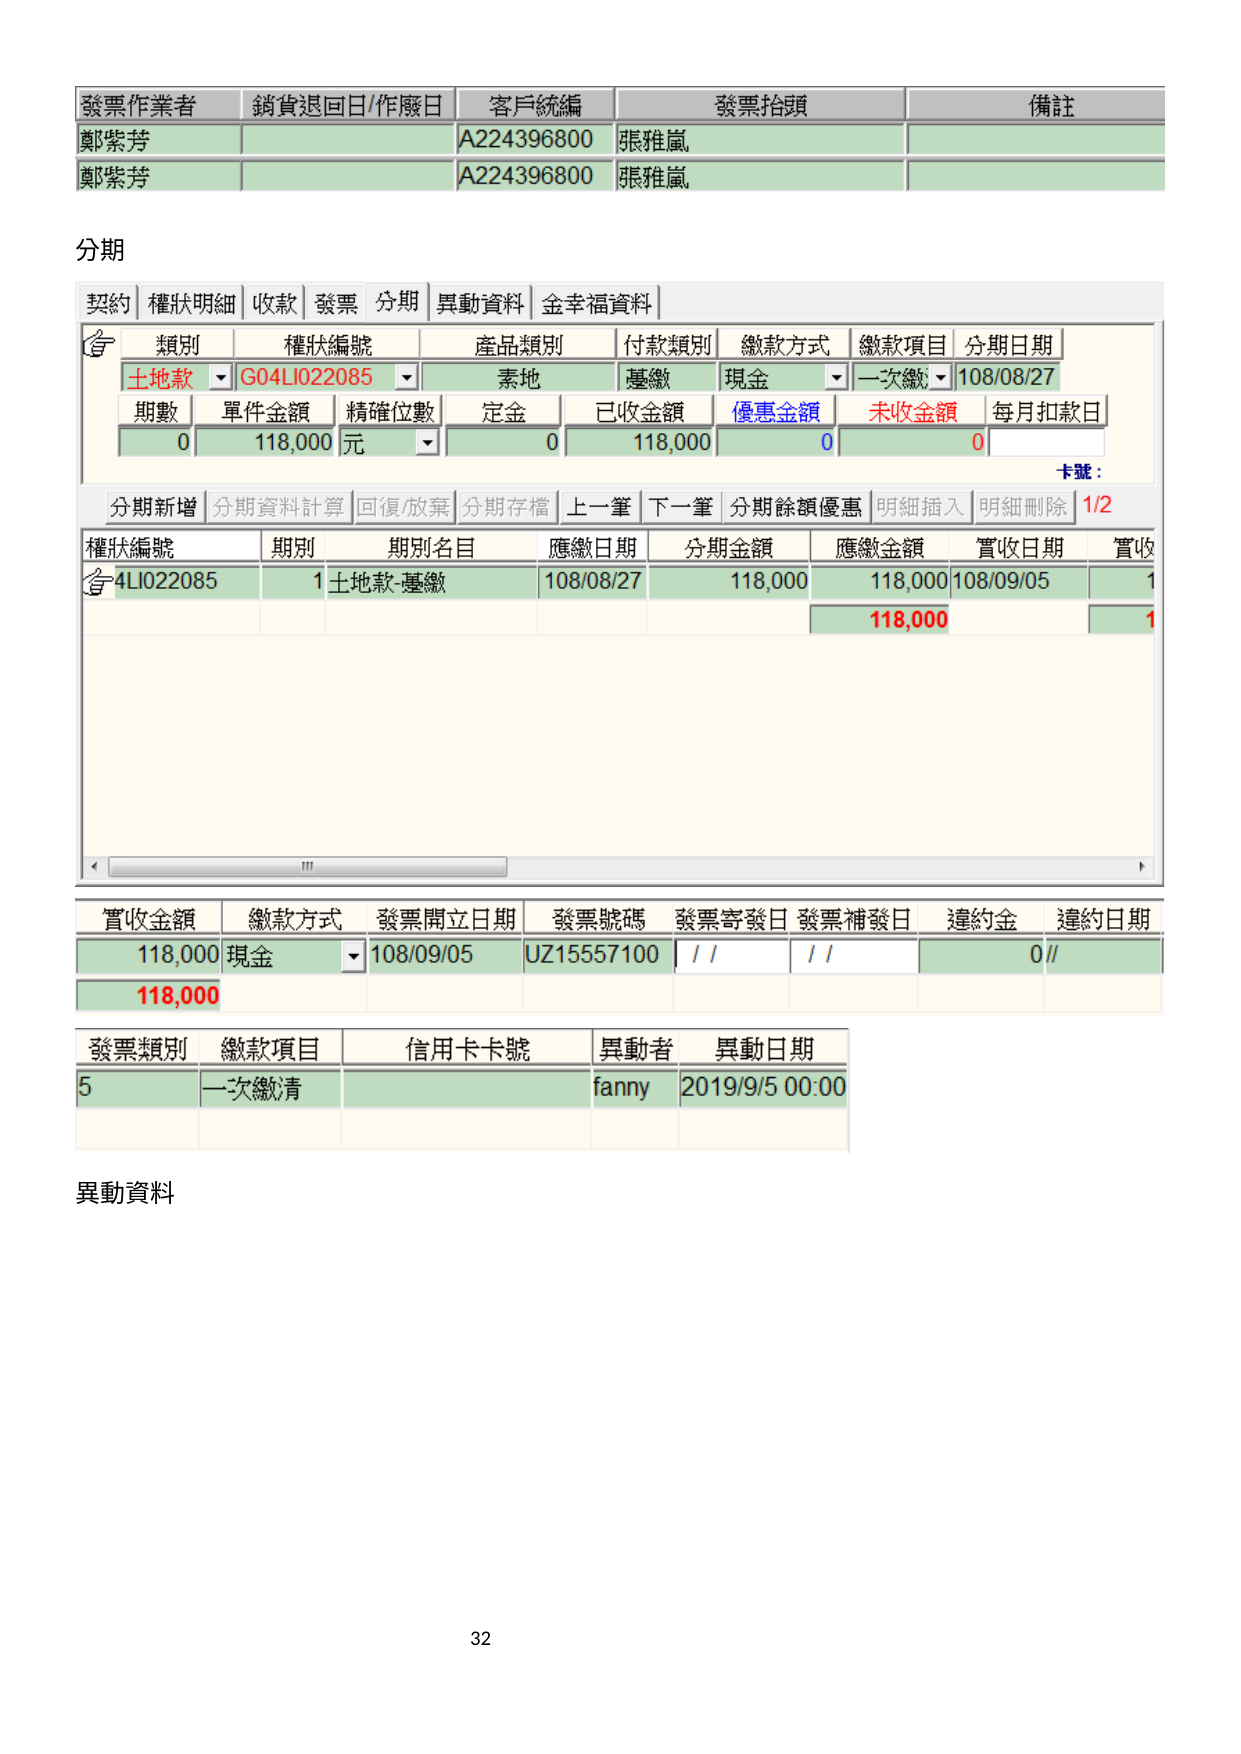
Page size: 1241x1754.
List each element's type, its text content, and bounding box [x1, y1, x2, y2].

text 分期 [75, 216, 1165, 281]
text 異動資料 [75, 1159, 1165, 1224]
picture [75, 86, 1165, 193]
picture [75, 1028, 850, 1153]
picture [75, 898, 1165, 1016]
picture [75, 281, 1165, 887]
